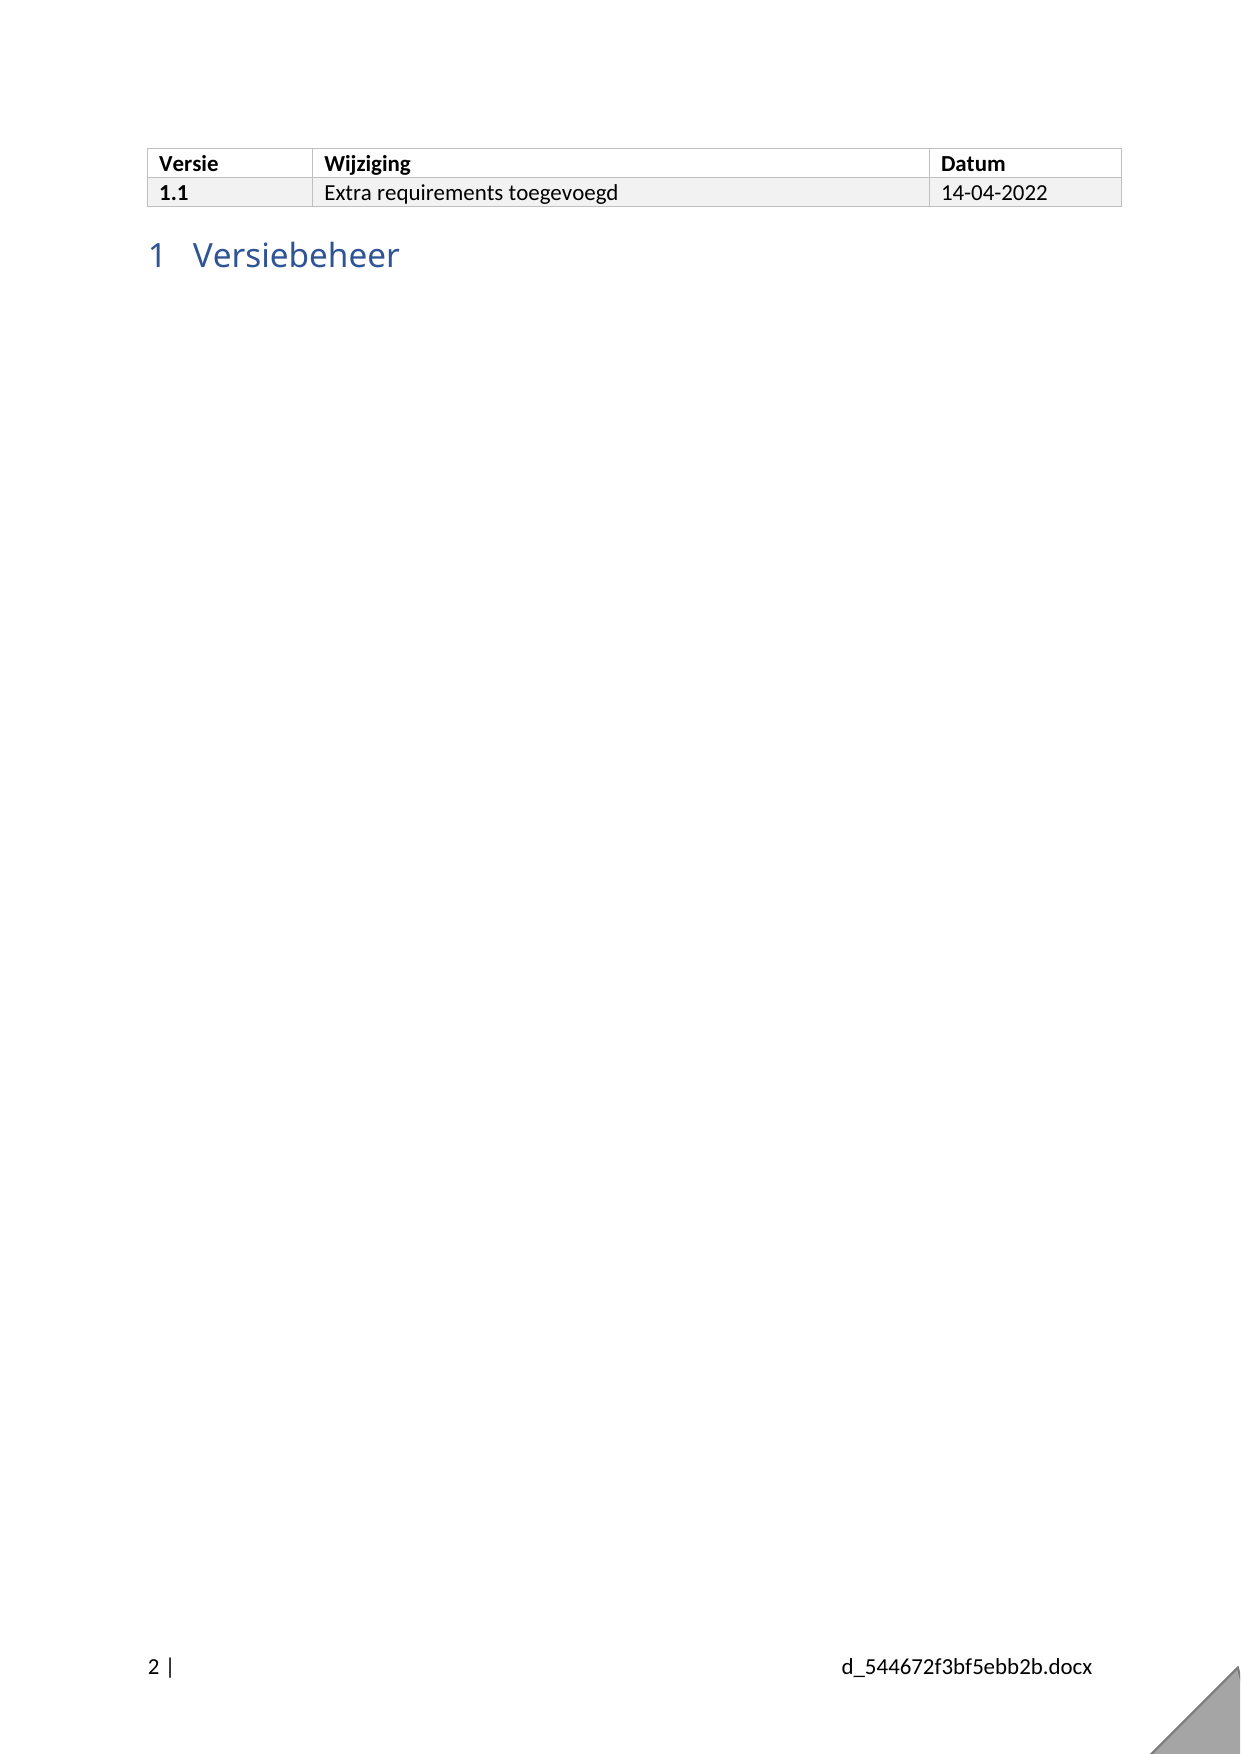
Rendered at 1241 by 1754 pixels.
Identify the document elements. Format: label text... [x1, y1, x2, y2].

table_cell Extra requirements toegevoegd [313, 178, 929, 206]
table_cell 1.1 [148, 178, 312, 206]
table_header Datum [930, 149, 1121, 177]
subtitle Versiebeheer [148, 232, 1093, 277]
table_header Wijziging [313, 149, 929, 177]
table_cell 14-04-2022 [930, 178, 1121, 206]
table_header Versie [148, 149, 312, 177]
